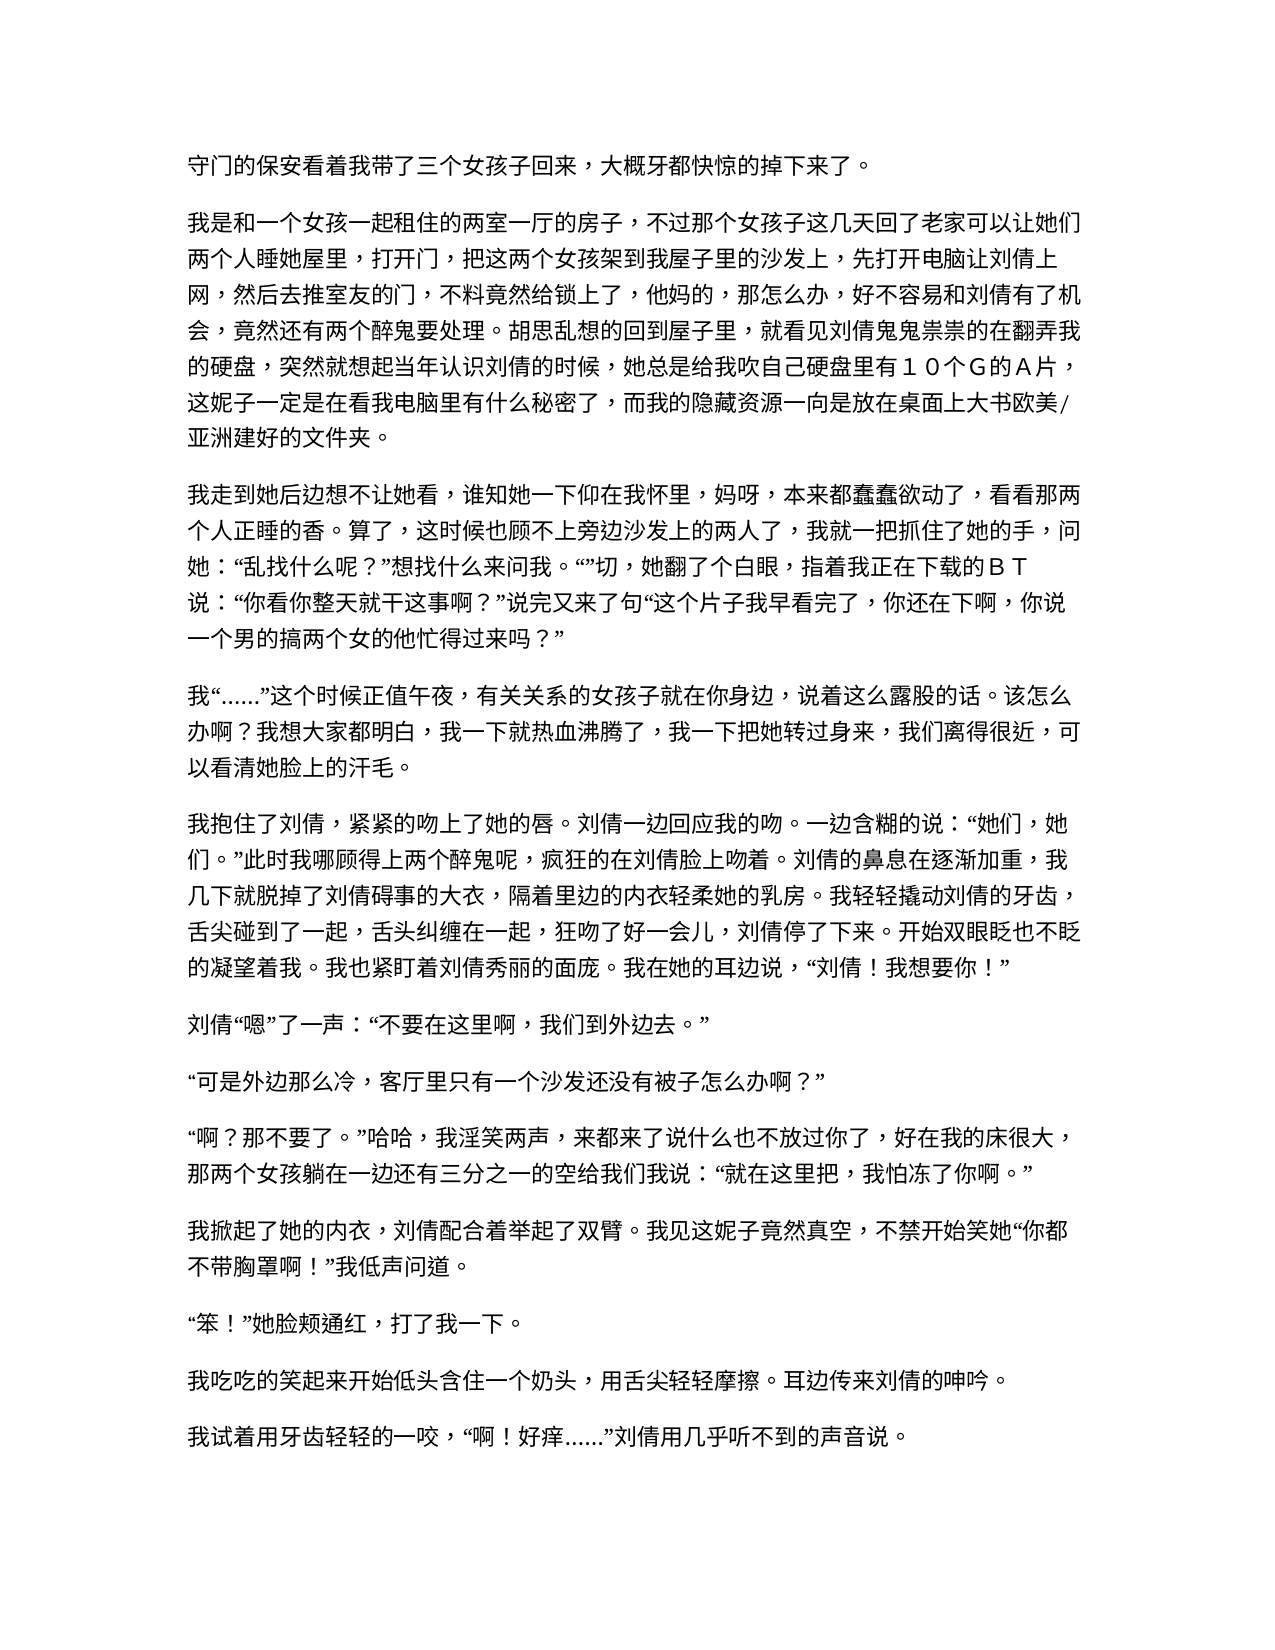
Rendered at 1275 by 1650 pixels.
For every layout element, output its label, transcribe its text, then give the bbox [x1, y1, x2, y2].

text 我吃吃的笑起来开始低头含住一个奶头，用舌尖轻轻摩擦。耳边传来刘倩的呻吟。 [187, 1364, 1087, 1396]
text 我掀起了她的内衣，刘倩配合着举起了双臂。我见这妮子竟然真空，不禁开始笑她“你都不带胸罩啊！”我低声问道。 [187, 1215, 1087, 1282]
text “笨！”她脸颊通红，打了我一下。 [187, 1308, 1087, 1339]
text 我试着用牙齿轻轻的一咬，“啊！好痒……”刘倩用几乎听不到的声音说。 [187, 1421, 1087, 1453]
text 我抱住了刘倩，紧紧的吻上了她的唇。刘倩一边回应我的吻。一边含糊的说：“她们，她们。”此时我哪顾得上两个醉鬼呢，疯狂的在刘倩脸上吻着。刘倩的鼻息在逐渐加重，我几下就脱掉了刘倩碍事的大衣，隔着里边的内衣轻柔她的乳房。我轻轻撬动刘倩的牙齿，舌尖碰到了一起，舌头纠缠在一起，狂吻了好一会儿，刘倩停了下来。开始双眼眨也不眨的凝望着我。我也紧盯着刘倩秀丽的面庞。我在她的耳边说，“刘倩！我想要你！” [187, 808, 1087, 983]
text 刘倩“嗯”了一声：“不要在这里啊，我们到外边去。” [187, 1009, 1087, 1040]
text 守门的保安看着我带了三个女孩子回来，大概牙都快惊的掉下来了。 [187, 150, 1087, 181]
text 我是和一个女孩一起租住的两室一厅的房子，不过那个女孩子这几天回了老家可以让她们两个人睡她屋里，打开门，把这两个女孩架到我屋子里的沙发上，先打开电脑让刘倩上网，然后去推室友的门，不料竟然给锁上了，他妈的，那怎么办，好不容易和刘倩有了机会，竟然还有两个醉鬼要处理。胡思乱想的回到屋子里，就看见刘倩鬼鬼祟祟的在翻弄我的硬盘，突然就想起当年认识刘倩的时候，她总是给我吹自己硬盘里有１０个Ｇ的Ａ片，这妮子一定是在看我电脑里有什么秘密了，而我的隐藏资源一向是放在桌面上大书欧美/ 亚洲建好的文件夹。 [187, 207, 1087, 454]
text 我“……”这个时候正值午夜，有关关系的女孩子就在你身边，说着这么露股的话。该怎么办啊？我想大家都明白，我一下就热血沸腾了，我一下把她转过身来，我们离得很近，可以看清她脸上的汗毛。 [187, 680, 1087, 783]
text “啊？那不要了。”哈哈，我淫笑两声，来都来了说什么也不放过你了，好在我的床很大，那两个女孩躺在一边还有三分之一的空给我们我说：“就在这里把，我怕冻了你啊。” [187, 1122, 1087, 1189]
text 我走到她后边想不让她看，谁知她一下仰在我怀里，妈呀，本来都蠢蠢欲动了，看看那两个人正睡的香。算了，这时候也顾不上旁边沙发上的两人了，我就一把抓住了她的手，问她：“乱找什么呢？”想找什么来问我。“”切，她翻了个白眼，指着我正在下载的ＢＴ说：“你看你整天就干这事啊？”说完又来了句“这个片子我早看完了，你还在下啊，你说一个男的搞两个女的他忙得过来吗？” [187, 479, 1087, 654]
text “可是外边那么冷，客厅里只有一个沙发还没有被子怎么办啊？” [187, 1066, 1087, 1097]
